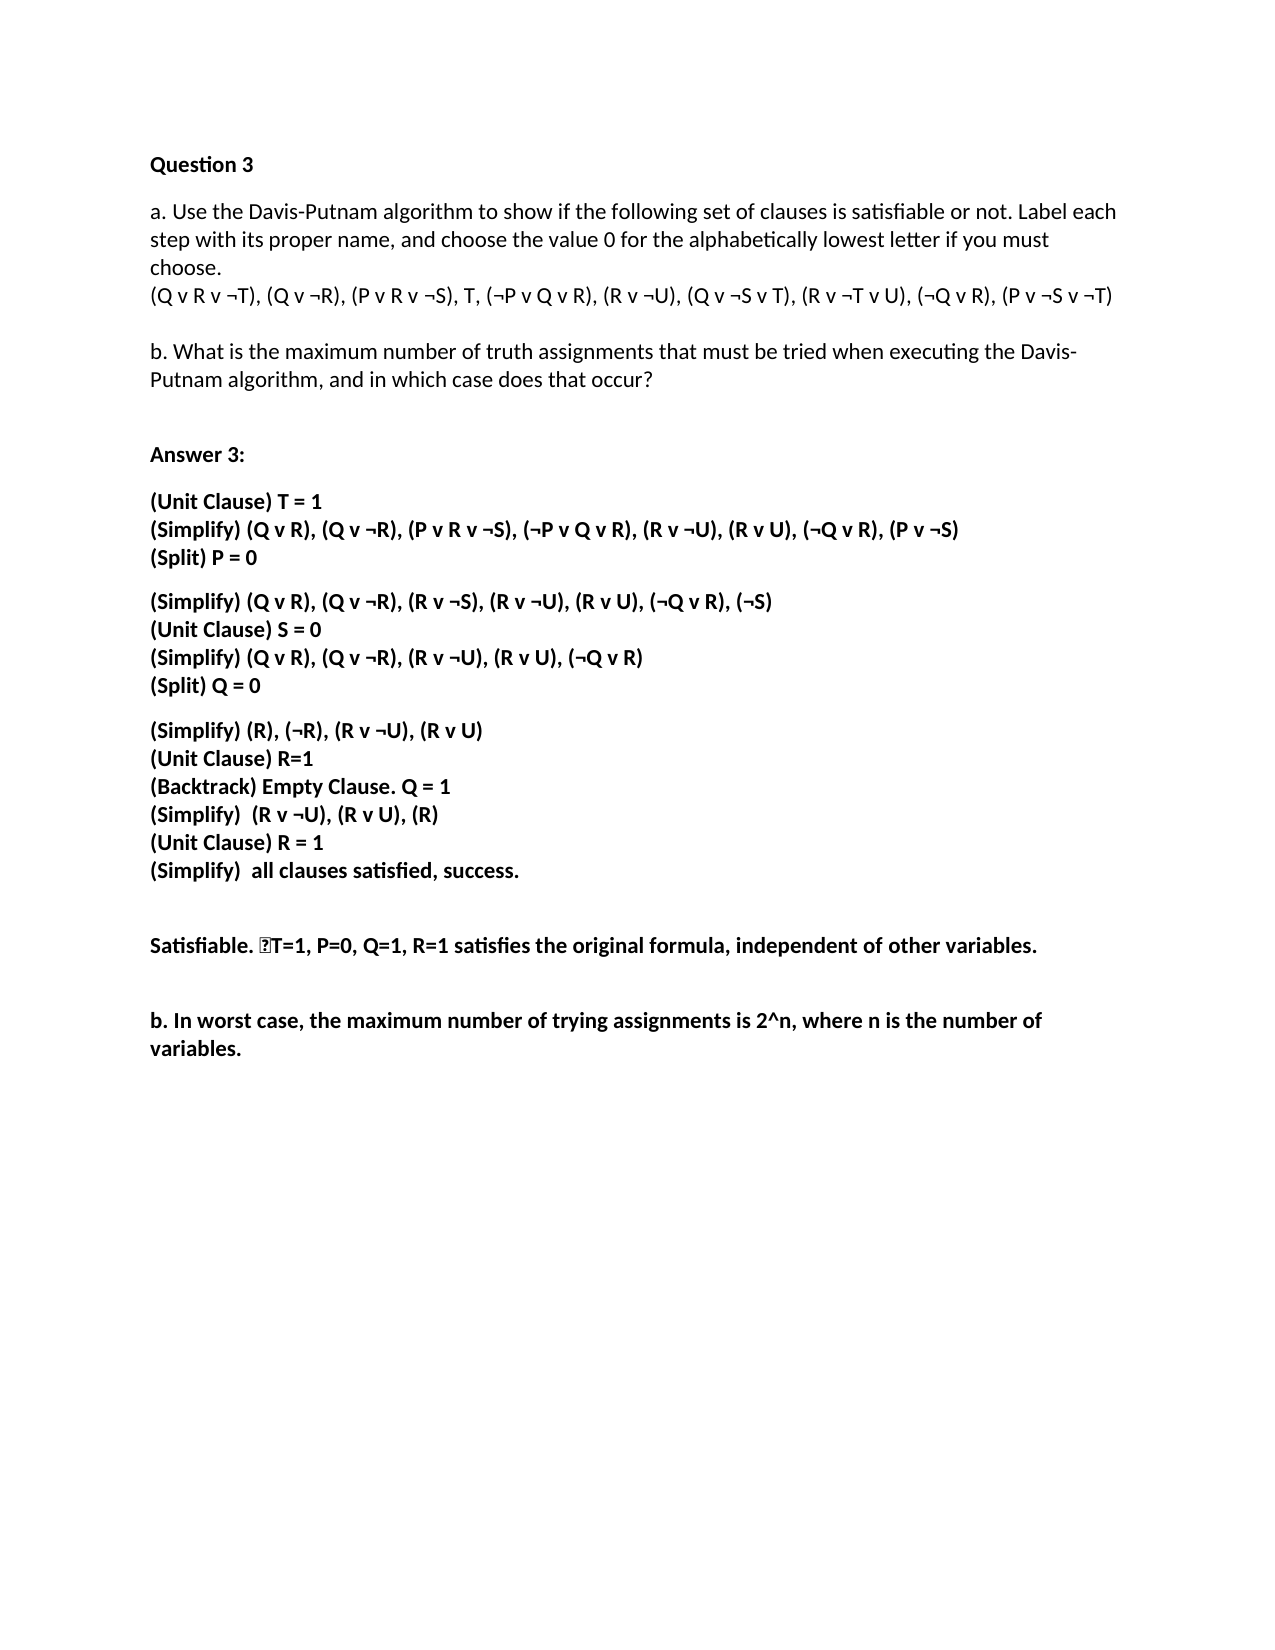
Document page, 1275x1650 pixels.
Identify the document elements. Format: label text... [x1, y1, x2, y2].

text Answer 3: [150, 440, 1125, 468]
text Satisfiable. 🤔T=1, P=0, Q=1, R=1 satisfies the original formula, independent of other variables. [150, 931, 1125, 959]
text (Split) Q = 0 [150, 672, 1125, 699]
text b. In worst case, the maximum number of trying assignments is 2^n, where n is the number of variables. [150, 1006, 1125, 1062]
text (Split) P = 0 [150, 543, 1125, 571]
text Question 3 [150, 150, 1125, 178]
text (Backtrack) Empty Clause. Q = 1 [150, 772, 1125, 800]
text a. ​​Use the Davis-Putnam algorithm to show if the following set of clauses is satisfiable or not. Label each step with its proper name, and choose the value 0 for the alphabetically lowest letter if you must choose. [150, 197, 1125, 281]
text (Simplify) (Q v R), (Q v ¬R), (R v ¬S), (R v ¬U), (R v U), (¬Q v R), (¬S) [150, 587, 1125, 616]
text (Simplify) (Q v R), (Q v ¬R), (R v ¬U), (R v U), (¬Q v R) [150, 643, 1125, 672]
text (Unit Clause) R = 1 [150, 828, 1125, 856]
text (Q v R v ¬T), (Q v ¬R), (P v R v ¬S), T, (¬P v Q v R), (R v ¬U), (Q v ¬S v T), (R v ¬T v U), (¬Q v R), (P v ¬S v ¬T) [150, 281, 1125, 309]
text (Simplify) (Q v R), (Q v ¬R), (P v R v ¬S), (¬P v Q v R), (R v ¬U), (R v U), (¬Q v R), (P v ¬S) [150, 515, 1125, 543]
text (Unit Clause) S = 0 [150, 616, 1125, 643]
text (Simplify) all clauses satisfied, success. [150, 856, 1125, 884]
text (Simplify) (R), (¬R), (R v ¬U), (R v U) [150, 716, 1125, 744]
text b. What is the maximum number of truth assignments that must be tried when executing the Davis-Putnam algorithm, and in which case does that occur? [150, 337, 1125, 393]
text (Unit Clause) T = 1 [150, 487, 1125, 515]
text (Unit Clause) R=1 [150, 744, 1125, 772]
text (Simplify) (R v ¬U), (R v U), (R) [150, 800, 1125, 828]
